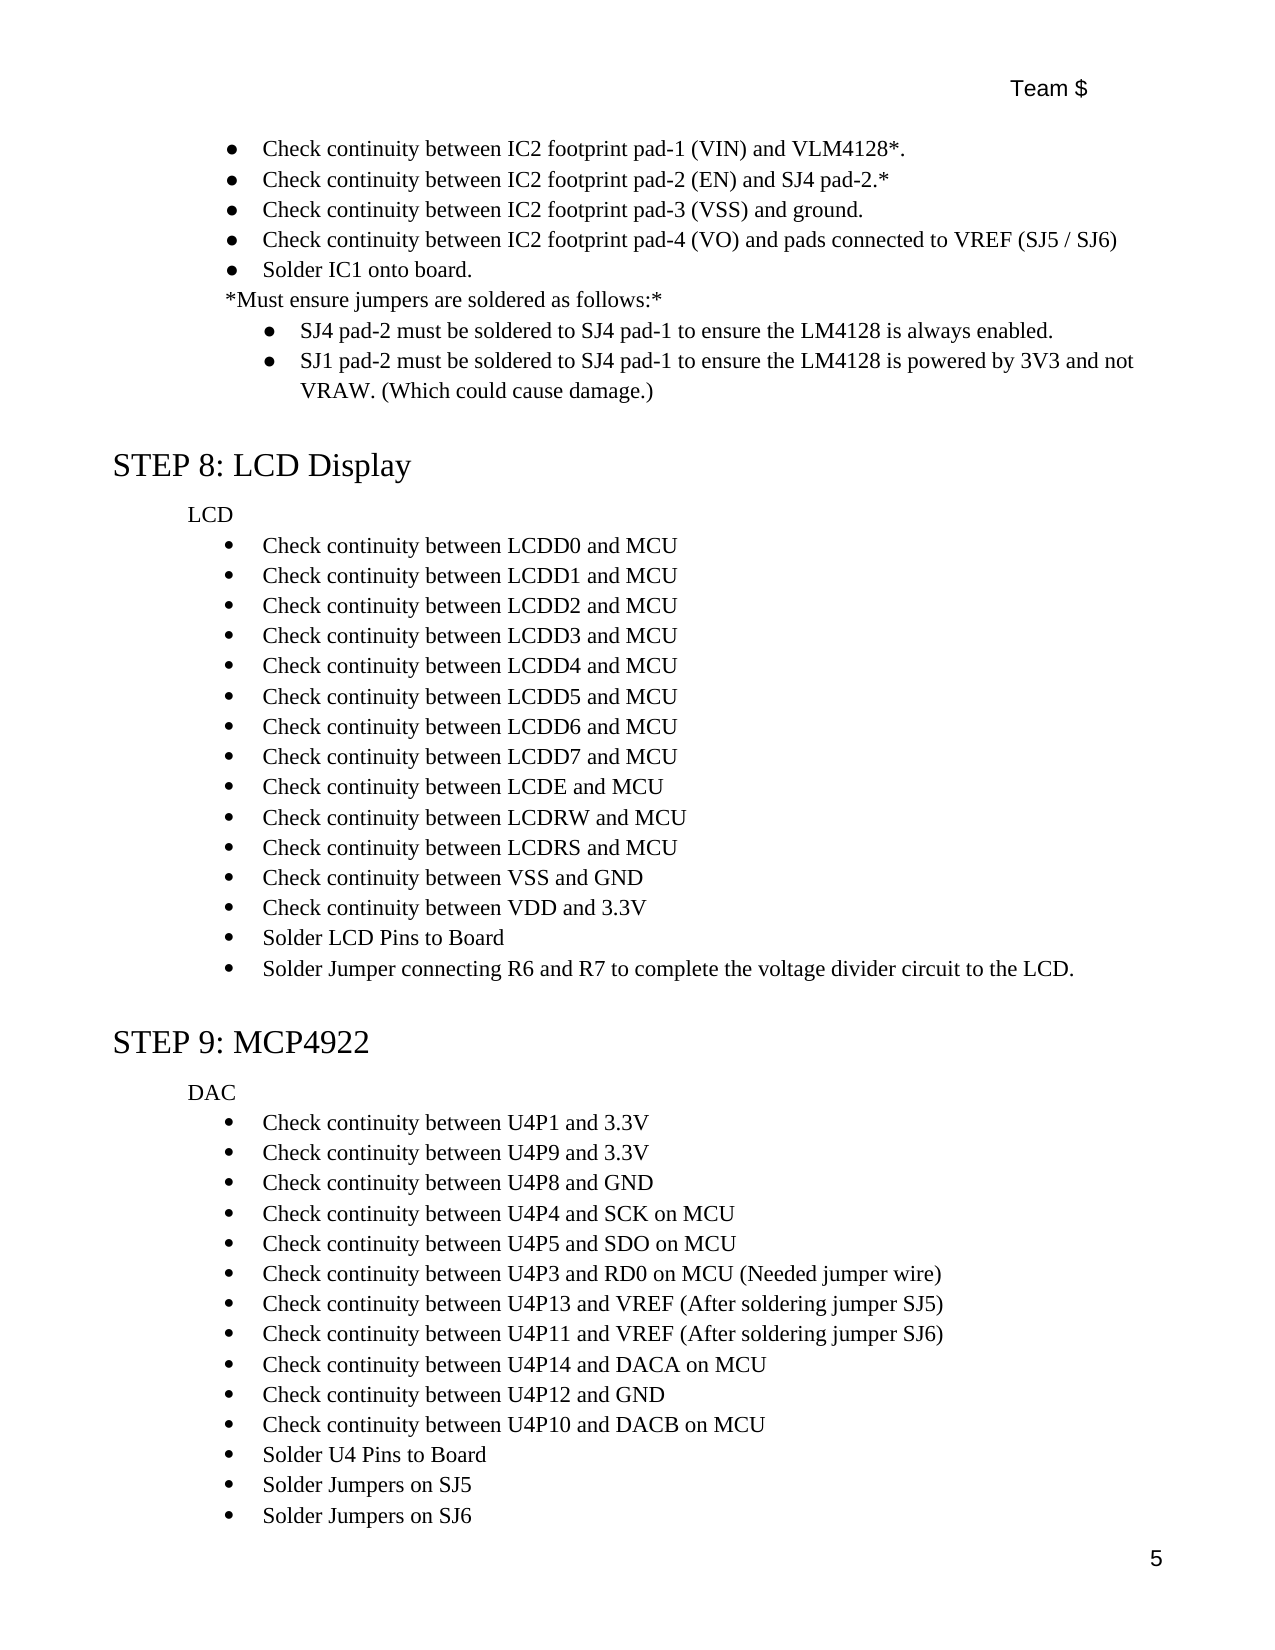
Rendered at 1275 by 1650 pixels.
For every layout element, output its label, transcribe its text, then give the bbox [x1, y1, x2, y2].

list Check continuity between LCDD5 and MCU [225, 683, 1162, 709]
list SJ1 pad-2 must be soldered to SJ4 pad-1 to ensure the LM4128 is powered by 3V3 and not VRAW. (Which could cause damage.) [262, 347, 1162, 403]
list Check continuity between U4P13 and VREF (After soldering jumper SJ5) [225, 1290, 1162, 1317]
list Solder LCD Pins to Board [225, 924, 1162, 951]
list Check continuity between U4P3 and RD0 on MCU (Needed jumper wire) [225, 1260, 1162, 1286]
list Check continuity between IC2 footprint pad-1 (VIN) and VLM4128*. [225, 135, 1162, 162]
list Solder Jumper connecting R6 and R7 to complete the voltage divider circuit to the LCD. [225, 954, 1162, 981]
list Solder U4 Pins to Board [225, 1441, 1162, 1468]
list Solder IC1 onto board. [225, 256, 1162, 283]
list Check continuity between U4P12 and GND [225, 1381, 1162, 1407]
list Check continuity between U4P4 and SCK on MCU [225, 1200, 1162, 1226]
list Check continuity between U4P14 and DACA on MCU [225, 1351, 1162, 1377]
list Check continuity between IC2 footprint pad-2 (EN) and SJ4 pad-2.* [225, 166, 1162, 192]
subtitle STEP 9: MCP4922 [112, 1022, 1162, 1061]
list Check continuity between LCDRW and MCU [225, 803, 1162, 830]
list Check continuity between U4P8 and GND [225, 1169, 1162, 1196]
text LCD [112, 501, 1162, 528]
list Check continuity between U4P10 and DACB on MCU [225, 1411, 1162, 1437]
list Check continuity between U4P1 and 3.3V [225, 1109, 1162, 1135]
list Check continuity between U4P11 and VREF (After soldering jumper SJ6) [225, 1321, 1162, 1347]
list Check continuity between LCDD3 and MCU [225, 622, 1162, 649]
list Solder Jumpers on SJ5 [225, 1472, 1162, 1498]
list Check continuity between LCDD7 and MCU [225, 743, 1162, 769]
list Solder Jumpers on SJ6 [225, 1502, 1162, 1528]
list Check continuity between IC2 footprint pad-4 (VO) and pads connected to VREF (SJ5 / SJ6) [225, 226, 1162, 252]
list Check continuity between LCDE and MCU [225, 773, 1162, 800]
list SJ4 pad-2 must be soldered to SJ4 pad-1 to ensure the LM4128 is always enabled. [262, 317, 1162, 343]
list Check continuity between VDD and 3.3V [225, 894, 1162, 921]
list Check continuity between IC2 footprint pad-3 (VSS) and ground. [225, 196, 1162, 222]
list Check continuity between LCDD4 and MCU [225, 652, 1162, 679]
list Check continuity between LCDRS and MCU [225, 834, 1162, 860]
list Check continuity between LCDD2 and MCU [225, 592, 1162, 618]
subtitle STEP 8: LCD Display [112, 445, 1162, 483]
list Check continuity between VSS and GND [225, 864, 1162, 890]
text DAC [112, 1079, 1162, 1105]
list Check continuity between LCDD6 and MCU [225, 713, 1162, 739]
text *Must ensure jumpers are soldered as follows:* [225, 286, 1162, 313]
list Check continuity between LCDD1 and MCU [225, 562, 1162, 588]
list Check continuity between LCDD0 and MCU [225, 532, 1162, 558]
list Check continuity between U4P5 and SDO on MCU [225, 1230, 1162, 1256]
list Check continuity between U4P9 and 3.3V [225, 1139, 1162, 1166]
